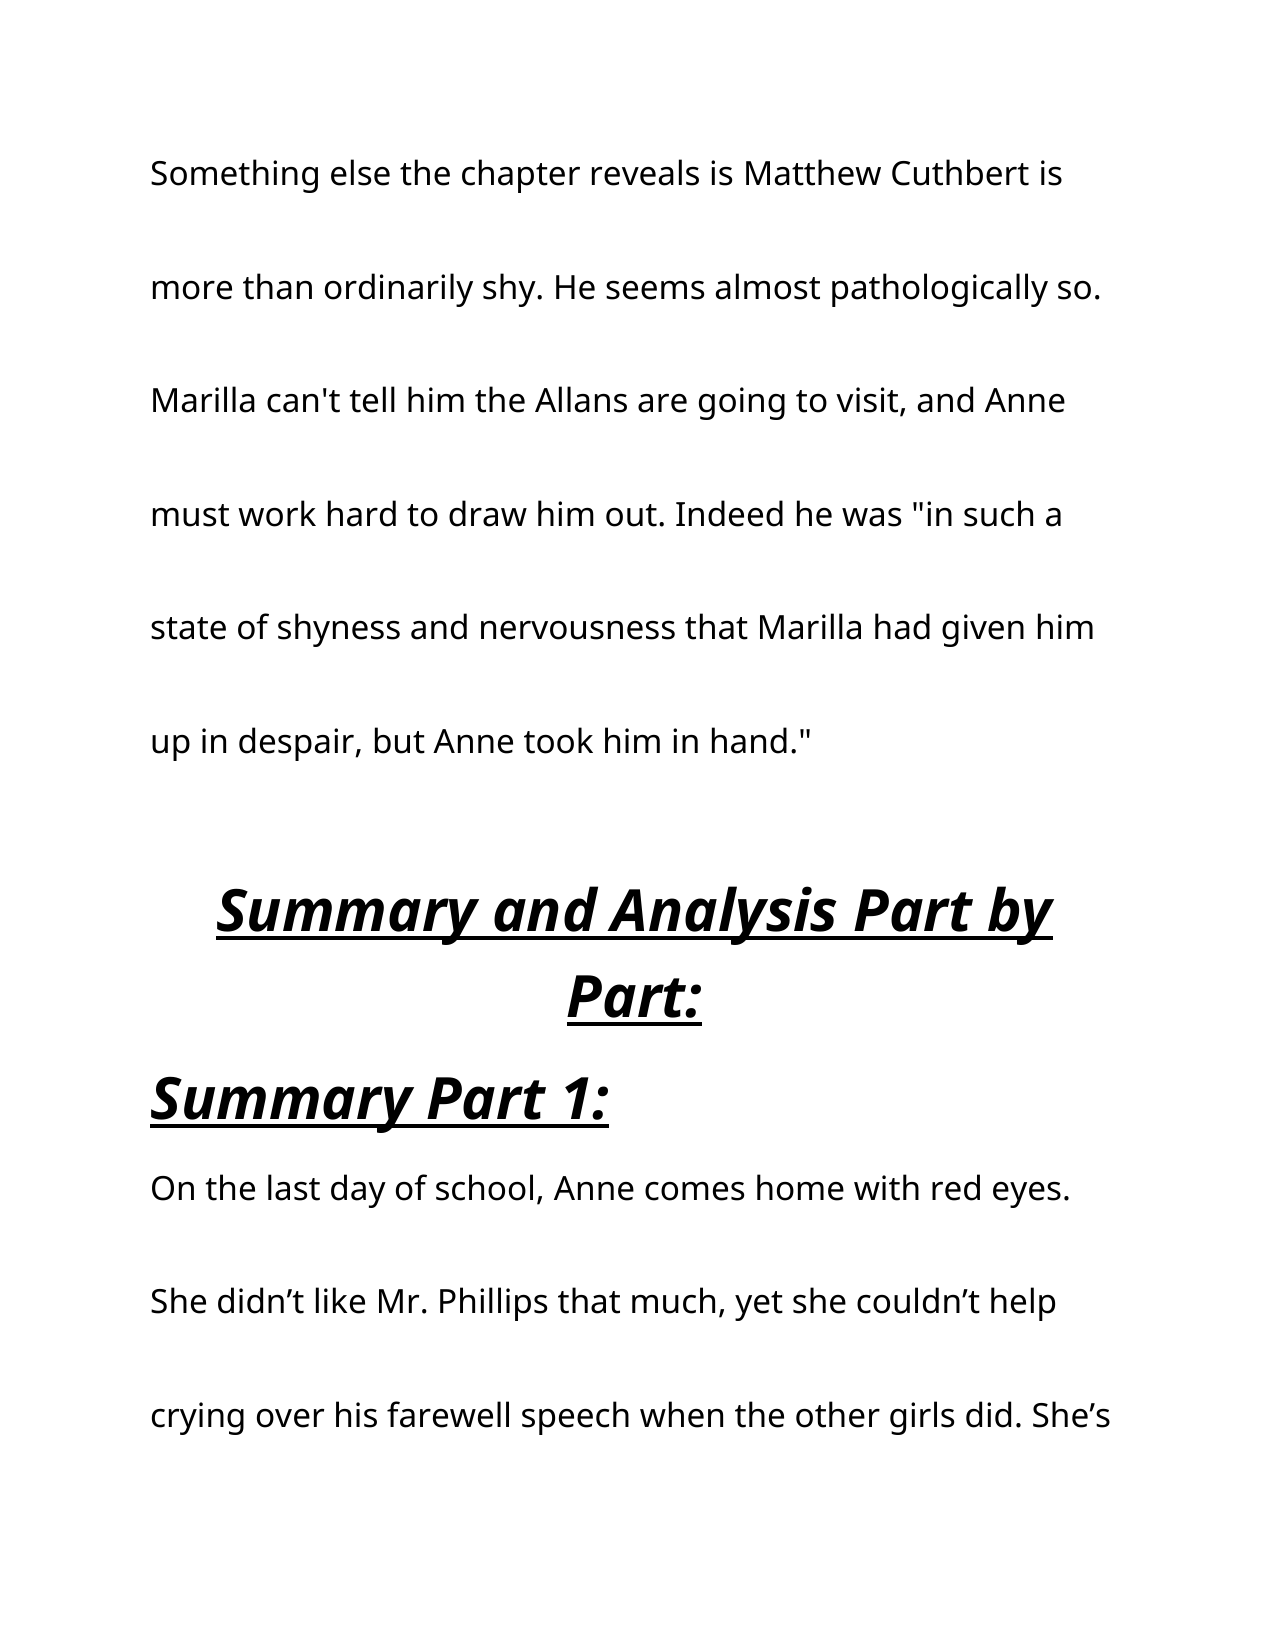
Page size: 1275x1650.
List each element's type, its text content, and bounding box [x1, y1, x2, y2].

text Summary and Analysis Part by Part: [150, 869, 1125, 1034]
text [150, 1165, 1125, 1437]
text Summary Part 1: [150, 1057, 1125, 1137]
text Something else the chapter reveals is Matthew Cuthbert is more than ordinarily shy. He seems almost pathologically so. Marilla can't tell him the Allans are going to visit, and Anne must work hard to draw him out. Indeed he was "in such a state of shyness and nervousness that Marilla had given him up in despair, but Anne took him in hand." [150, 150, 1125, 763]
